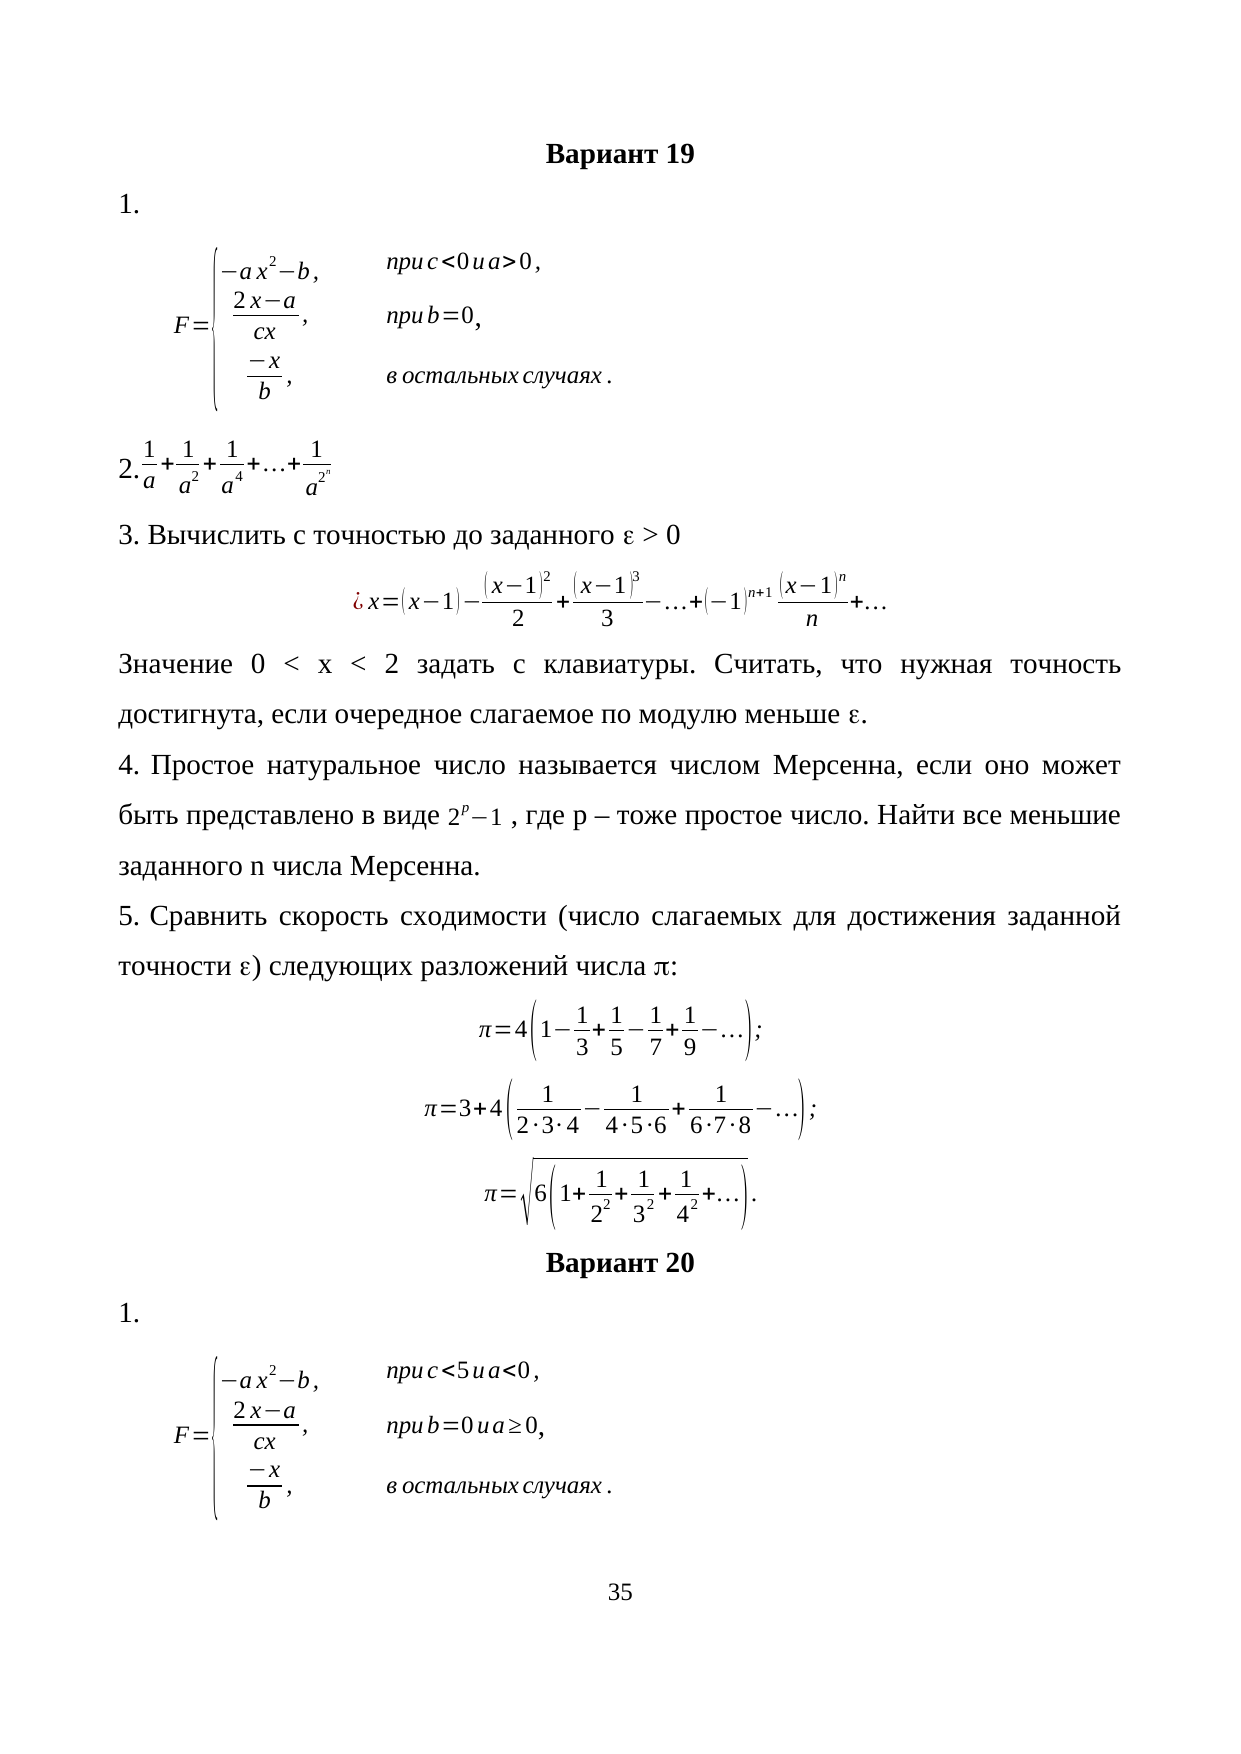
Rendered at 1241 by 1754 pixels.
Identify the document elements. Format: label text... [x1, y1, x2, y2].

list 1. [118, 1296, 1122, 1329]
table_header [118, 236, 375, 436]
list Вариант 19 [118, 136, 1122, 169]
table_cell , [375, 299, 1240, 362]
table_header [118, 1346, 375, 1545]
table_header [375, 1346, 1240, 1408]
list 1. [118, 186, 1122, 220]
list 4. Простое натуральное число называется числом Мерсенна, если оно может быть представлено в виде , где р – тоже простое число. Найти все меньшие заданного n числа Мерсенна. [118, 747, 1122, 881]
list 2. [118, 436, 1122, 500]
table_cell , [375, 1409, 1240, 1471]
table_cell [375, 362, 1240, 436]
table_header [375, 236, 1240, 299]
table_cell [375, 1471, 1240, 1545]
list 5. Сравнить скорость сходимости (число слагаемых для достижения заданной точности ) следующих разложений числа : [118, 898, 1122, 982]
list Вариант 20 [118, 1245, 1122, 1279]
list Значение 0 < x < 2 задать с клавиатуры. Считать, что нужная точность достигнута, если очередное слагаемое по модулю меньше . [118, 646, 1122, 730]
list 3. Вычислить с точностью до заданного > 0 [118, 517, 1122, 551]
